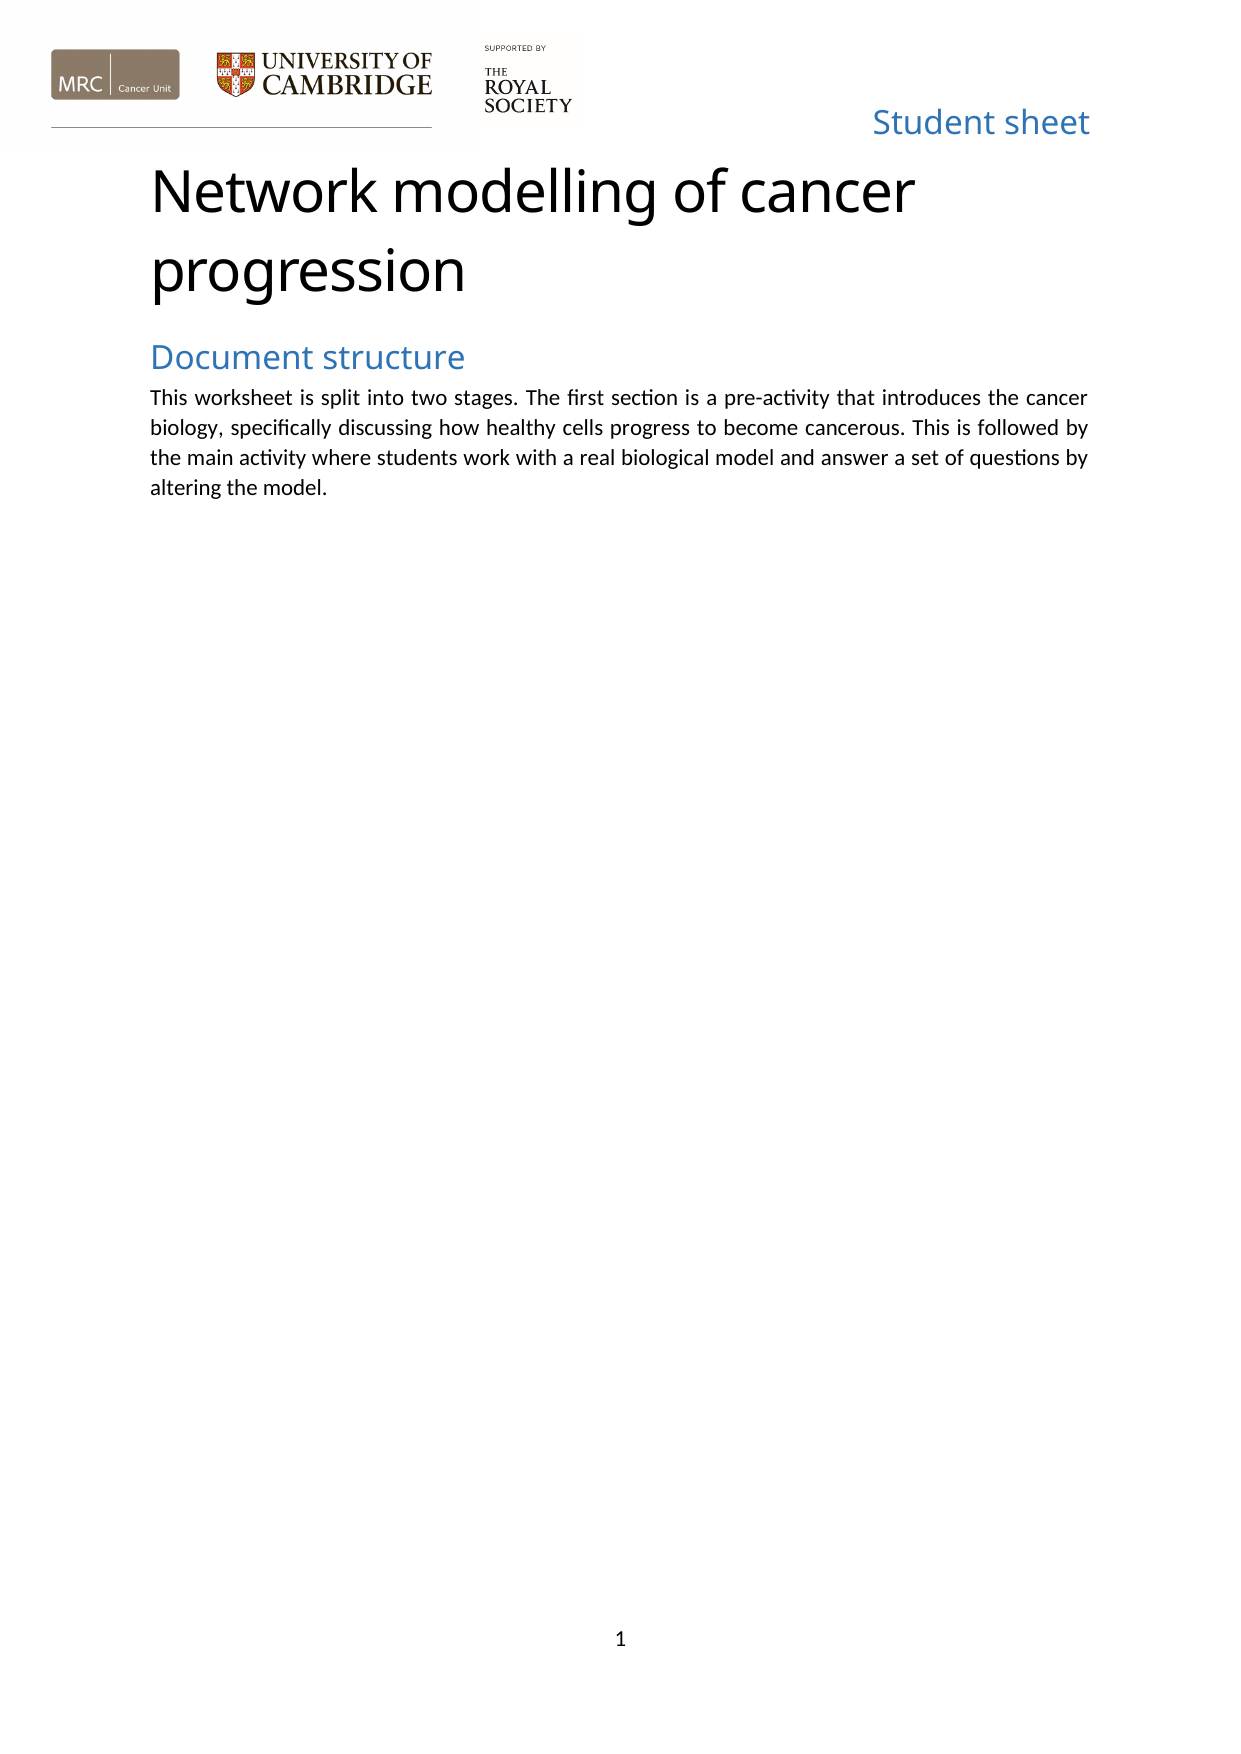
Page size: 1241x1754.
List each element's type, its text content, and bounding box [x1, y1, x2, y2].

title Network modelling of cancer progression [150, 150, 1090, 309]
picture [1, 0, 586, 150]
subtitle Document structure [150, 334, 1090, 379]
text This worksheet is split into two stages. The first section is a pre-activity that introduces the cancer biology, specifically discussing how healthy cells progress to become cancerous. This is followed by the main activity where students work with a real biological model and answer a set of questions by altering the model. [150, 383, 1090, 502]
